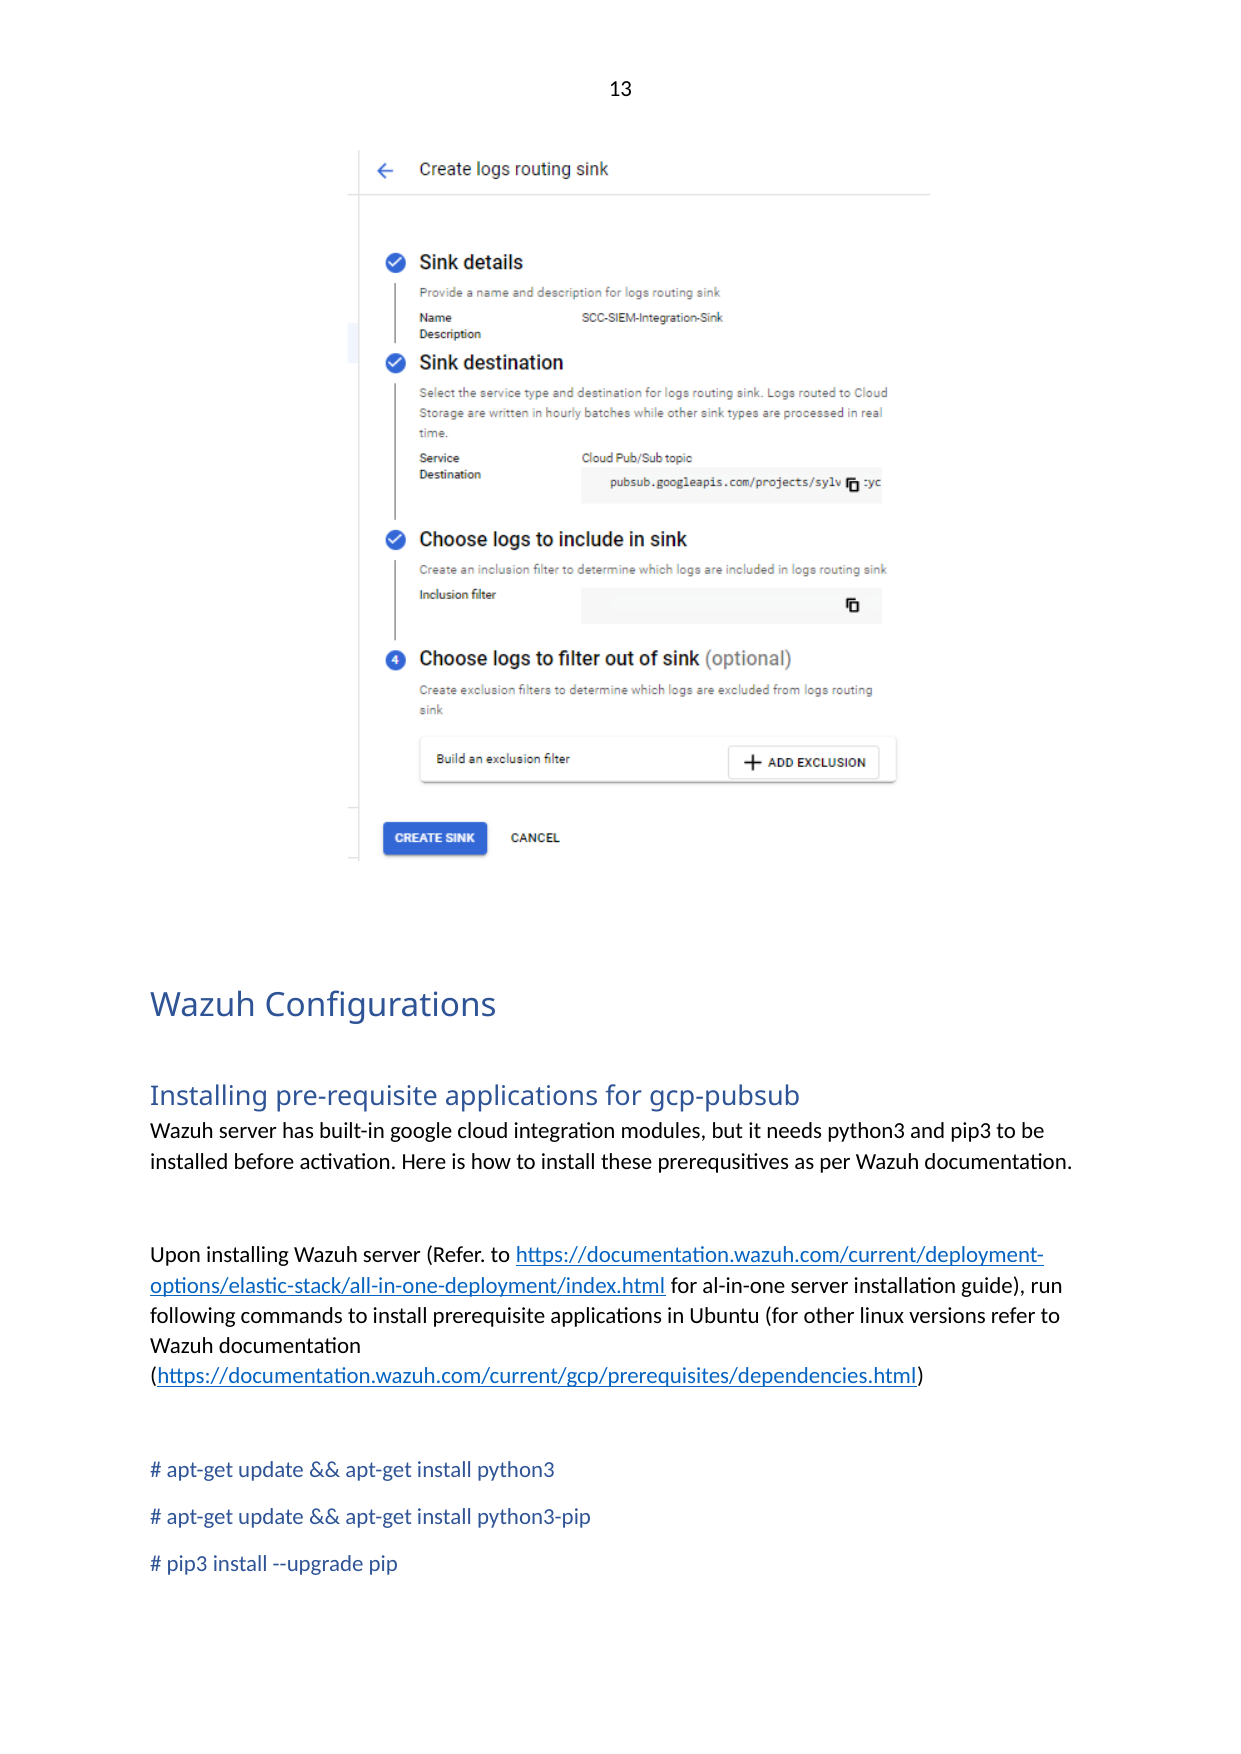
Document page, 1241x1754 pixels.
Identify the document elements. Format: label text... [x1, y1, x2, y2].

text # apt-get update && apt-get install python3 [150, 1455, 1090, 1483]
subtitle Installing pre-requisite applications for gcp-pubsub [150, 1077, 1090, 1114]
text # pip3 install --upgrade pip [150, 1549, 1090, 1577]
picture [347, 150, 931, 861]
text Upon installing Wazuh server (Refer. to https://documentation.wazuh.com/current/deployment-options/elastic-stack/all-in-one-deployment/index.html for al-in-one server installation guide), run following commands to install prerequisite applications in Ubuntu (for other linux versions refer to Wazuh documentation (https://documentation.wazuh.com/current/gcp/prerequisites/dependencies.html) [150, 1241, 1090, 1389]
text Wazuh server has built-in google cloud integration modules, but it needs python3 and pip3 to be installed before activation. Here is how to install these prerequsitives as per Wazuh documentation. [150, 1117, 1090, 1175]
subtitle Wazuh Configurations [150, 981, 1090, 1026]
text # apt-get update && apt-get install python3-pip [150, 1502, 1090, 1530]
